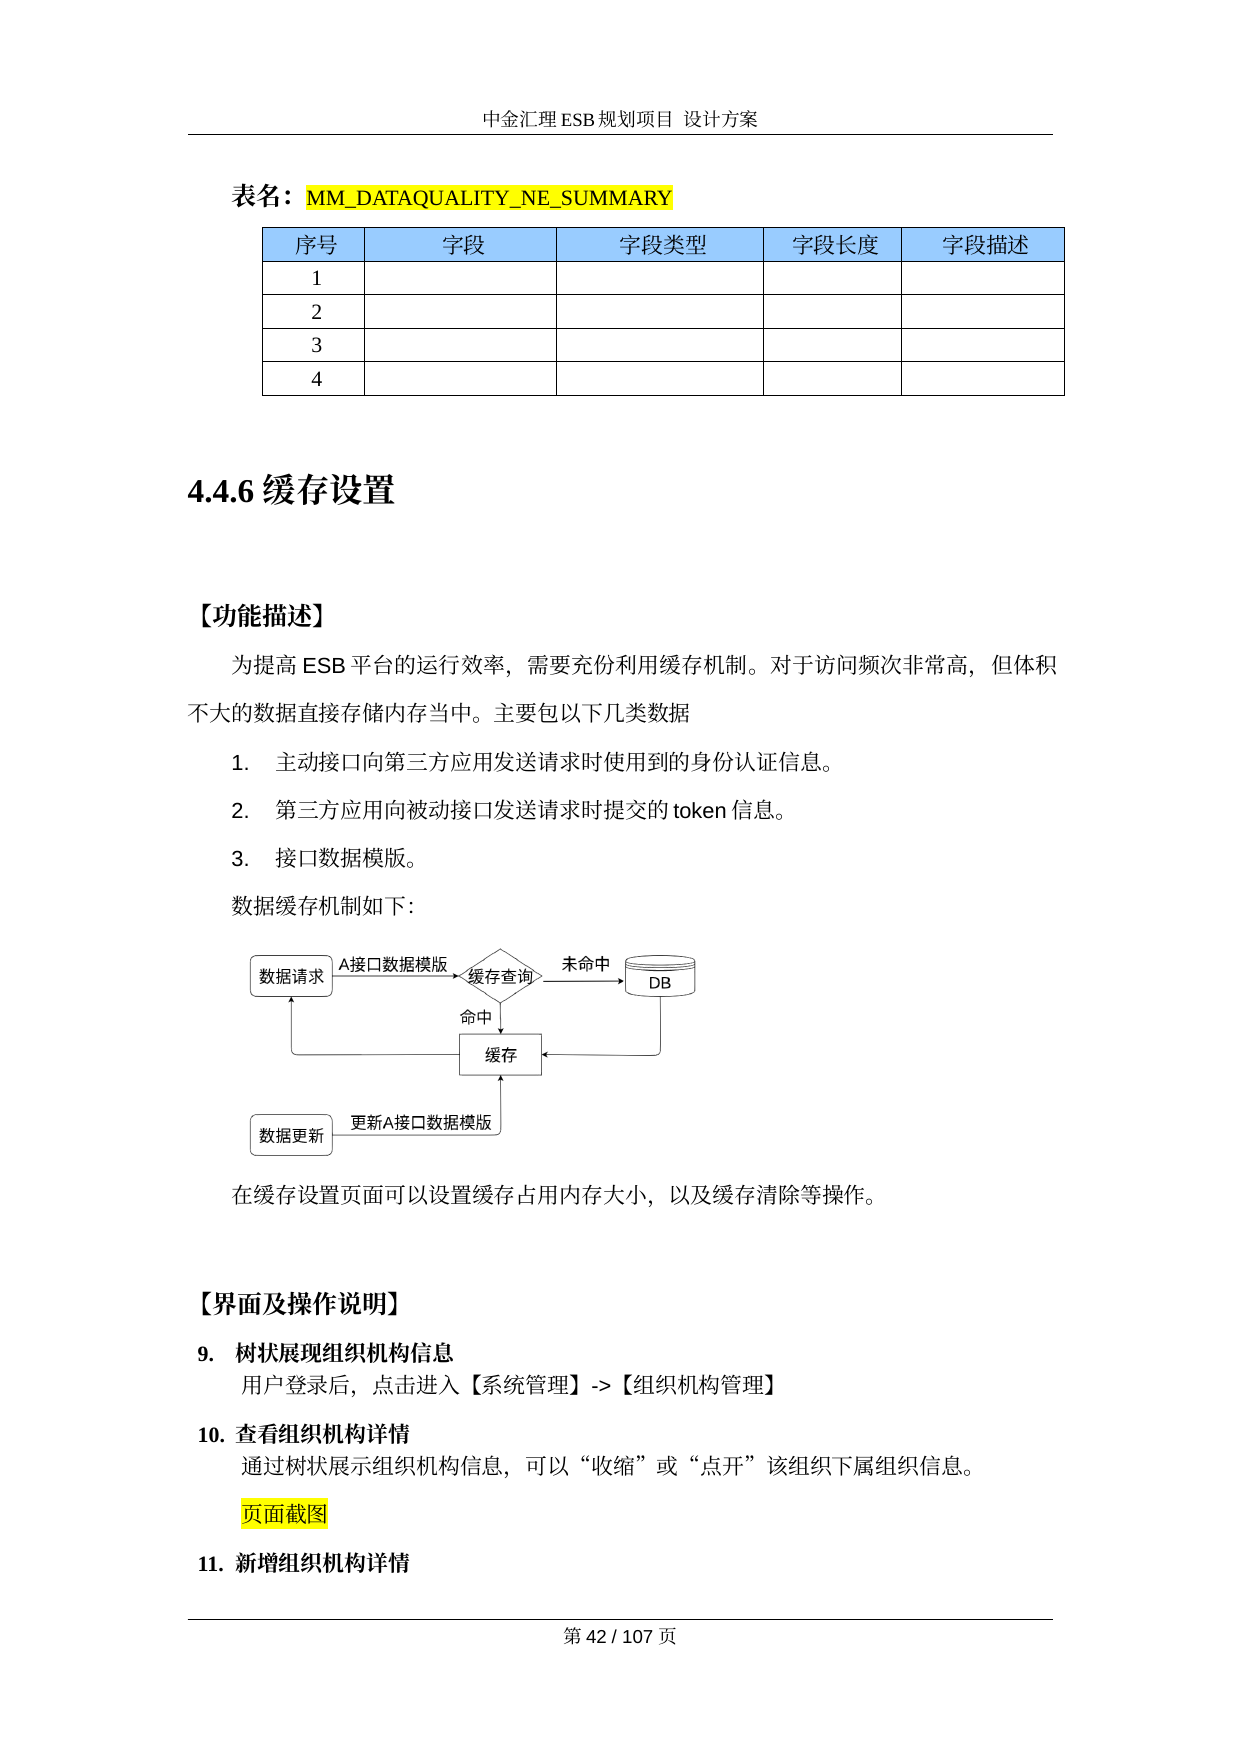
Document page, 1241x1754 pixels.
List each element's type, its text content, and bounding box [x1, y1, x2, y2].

table_cell [764, 362, 901, 395]
text 页面截图 [197, 1497, 1053, 1529]
table_cell [365, 295, 556, 328]
table_cell [764, 329, 901, 361]
text 用户登录后，点击进入【系统管理】->【组织机构管理】 [197, 1368, 1053, 1401]
table_cell [902, 329, 1064, 361]
text 3. 接口数据模版。 [187, 841, 1059, 873]
table_header 序号 [263, 228, 364, 261]
table_header 字段 [365, 228, 556, 261]
subtitle 缓存设置 [187, 455, 1053, 520]
text 在缓存设置页面可以设置缓存占用内存大小，以及缓存清除等操作。 [187, 1177, 1059, 1210]
table_cell [902, 362, 1064, 395]
text 表名：MM_DATAQUALITY_NE_SUMMARY [187, 162, 1059, 227]
text 通过树状展示组织机构信息，可以“收缩”或“点开”该组织下属组织信息。 [197, 1449, 1053, 1481]
table_cell [902, 295, 1064, 328]
table_header 字段描述 [902, 228, 1064, 261]
text 【界面及操作说明】 [187, 1271, 1059, 1336]
picture [231, 937, 701, 1161]
table_cell [365, 329, 556, 361]
table_cell [557, 329, 763, 361]
text 【功能描述】 [187, 582, 1059, 647]
table_cell [764, 295, 901, 328]
table_cell [557, 362, 763, 395]
table_cell [902, 262, 1064, 294]
table_cell [557, 295, 763, 328]
table_cell [557, 262, 763, 294]
text 2. 第三方应用向被动接口发送请求时提交的token信息。 [187, 792, 1059, 825]
table_header 字段长度 [764, 228, 901, 261]
table_header 字段类型 [557, 228, 763, 261]
table_cell 2 [263, 295, 364, 328]
table_cell [365, 362, 556, 395]
list 树状展现组织机构信息 [197, 1336, 1059, 1368]
list 查看组织机构详情 [197, 1416, 1059, 1449]
list 新增组织机构详情 [197, 1545, 1059, 1578]
table_cell 4 [263, 362, 364, 395]
table_cell 1 [263, 262, 364, 294]
table_cell [764, 262, 901, 294]
text 为提高ESB平台的运行效率，需要充份利用缓存机制。对于访问频次非常高，但体积不大的数据直接存储内存当中。主要包以下几类数据 [187, 647, 1059, 728]
table_cell [365, 262, 556, 294]
text 数据缓存机制如下： [187, 889, 1059, 921]
text 1. 主动接口向第三方应用发送请求时使用到的身份认证信息。 [187, 744, 1059, 777]
table_cell 3 [263, 329, 364, 361]
